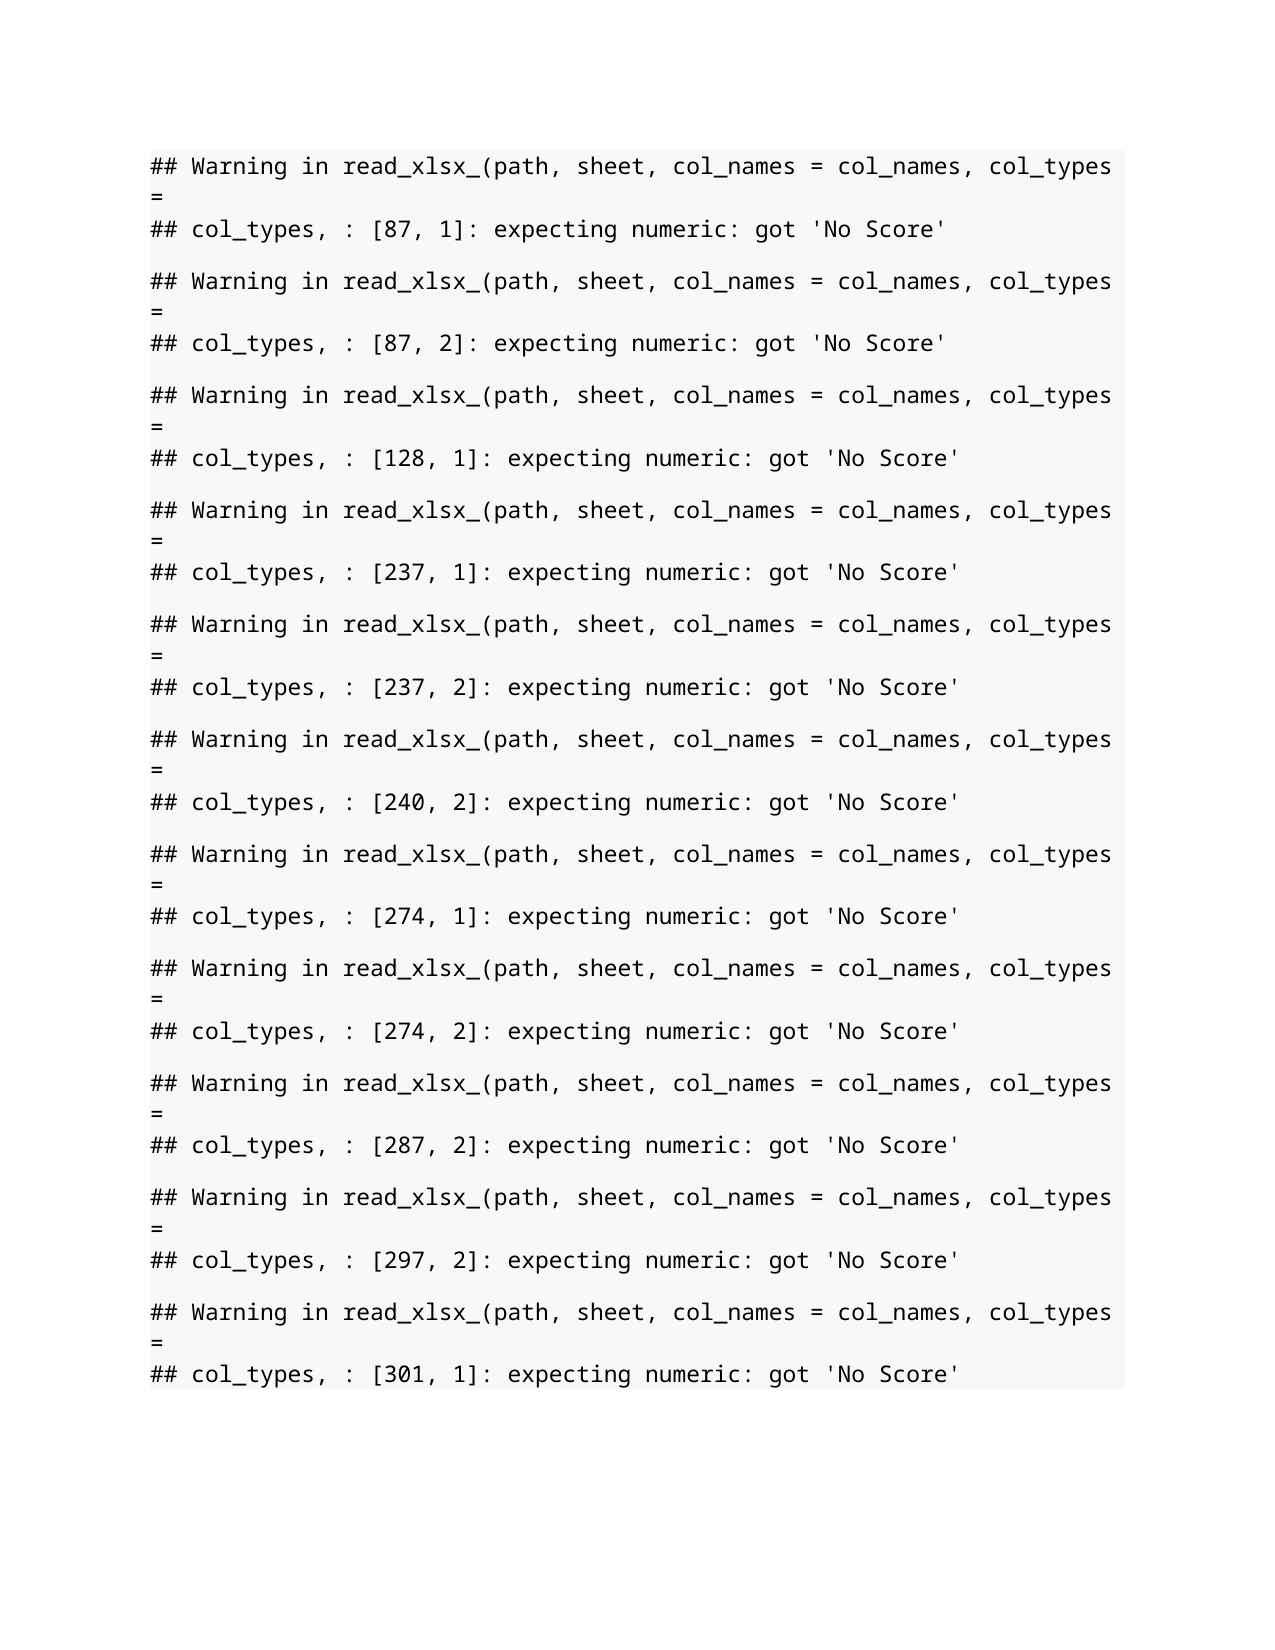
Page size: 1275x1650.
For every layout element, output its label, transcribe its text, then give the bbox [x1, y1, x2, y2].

text ## Warning in read_xlsx_(path, sheet, col_names = col_names, col_types = ## col_types, : [287, 2]: expecting numeric: got 'No Score' [150, 1067, 1125, 1160]
text ## Warning in read_xlsx_(path, sheet, col_names = col_names, col_types = ## col_types, : [237, 1]: expecting numeric: got 'No Score' [150, 494, 1125, 587]
text ## Warning in read_xlsx_(path, sheet, col_names = col_names, col_types = ## col_types, : [301, 1]: expecting numeric: got 'No Score' [150, 1296, 1125, 1389]
text ## Warning in read_xlsx_(path, sheet, col_names = col_names, col_types = ## col_types, : [87, 1]: expecting numeric: got 'No Score' [150, 150, 1125, 244]
text ## Warning in read_xlsx_(path, sheet, col_names = col_names, col_types = ## col_types, : [87, 2]: expecting numeric: got 'No Score' [150, 264, 1125, 358]
text ## Warning in read_xlsx_(path, sheet, col_names = col_names, col_types = ## col_types, : [274, 1]: expecting numeric: got 'No Score' [150, 837, 1125, 931]
text ## Warning in read_xlsx_(path, sheet, col_names = col_names, col_types = ## col_types, : [128, 1]: expecting numeric: got 'No Score' [150, 379, 1125, 473]
text ## Warning in read_xlsx_(path, sheet, col_names = col_names, col_types = ## col_types, : [274, 2]: expecting numeric: got 'No Score' [150, 952, 1125, 1046]
text ## Warning in read_xlsx_(path, sheet, col_names = col_names, col_types = ## col_types, : [297, 2]: expecting numeric: got 'No Score' [150, 1181, 1125, 1275]
text ## Warning in read_xlsx_(path, sheet, col_names = col_names, col_types = ## col_types, : [237, 2]: expecting numeric: got 'No Score' [150, 608, 1125, 702]
text ## Warning in read_xlsx_(path, sheet, col_names = col_names, col_types = ## col_types, : [240, 2]: expecting numeric: got 'No Score' [150, 723, 1125, 817]
